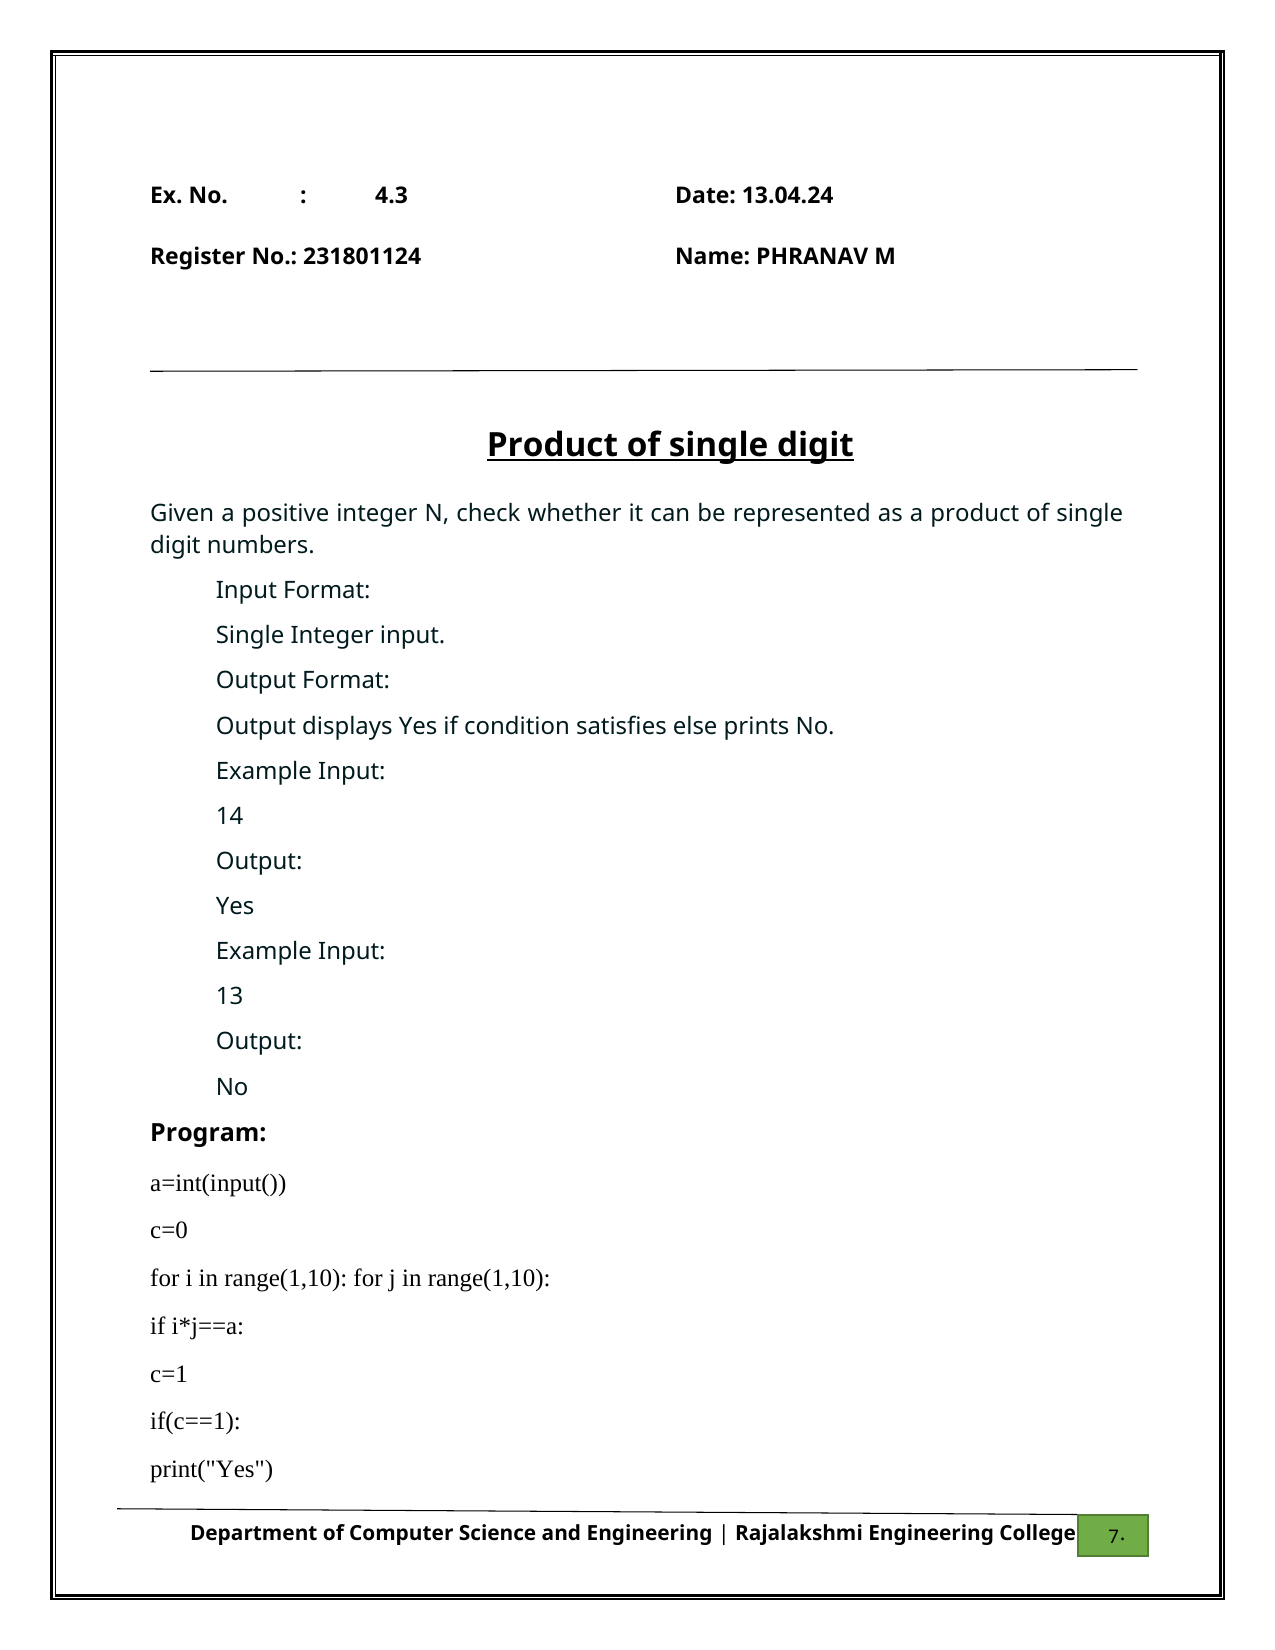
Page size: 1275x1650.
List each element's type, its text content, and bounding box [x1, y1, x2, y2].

text Single Integer input. [216, 618, 1125, 651]
text c=0 [150, 1216, 1125, 1244]
text Output: [216, 844, 1125, 876]
text 13 [216, 979, 1125, 1012]
text Given a positive integer N, check whether it can be represented as a product of single digit numbers. [150, 495, 1125, 561]
text Register No.: 231801124 Name: PHRANAV M [150, 239, 1125, 271]
text Yes [216, 889, 1125, 921]
list Product of single digit [216, 421, 1125, 466]
text Program: [150, 1114, 1125, 1148]
text 14 [216, 799, 1125, 831]
text if(c==1): [150, 1406, 1125, 1435]
text Ex. No. : 4.3 Date: 13.04.24 [150, 179, 1125, 210]
text Input Format: [216, 573, 1125, 606]
text Example Input: [216, 753, 1125, 786]
text c=1 [150, 1359, 1125, 1387]
text Output displays Yes if condition satisfies else prints No. [216, 708, 1125, 741]
text Example Input: [216, 934, 1125, 967]
text Output: [216, 1024, 1125, 1057]
text print("Yes") [150, 1454, 1125, 1483]
text a=int(input()) [150, 1168, 1125, 1197]
text Output Format: [216, 663, 1125, 696]
text No [216, 1069, 1125, 1102]
text if i*j==a: [150, 1311, 1125, 1340]
text for i in range(1,10): for j in range(1,10): [150, 1263, 1125, 1292]
